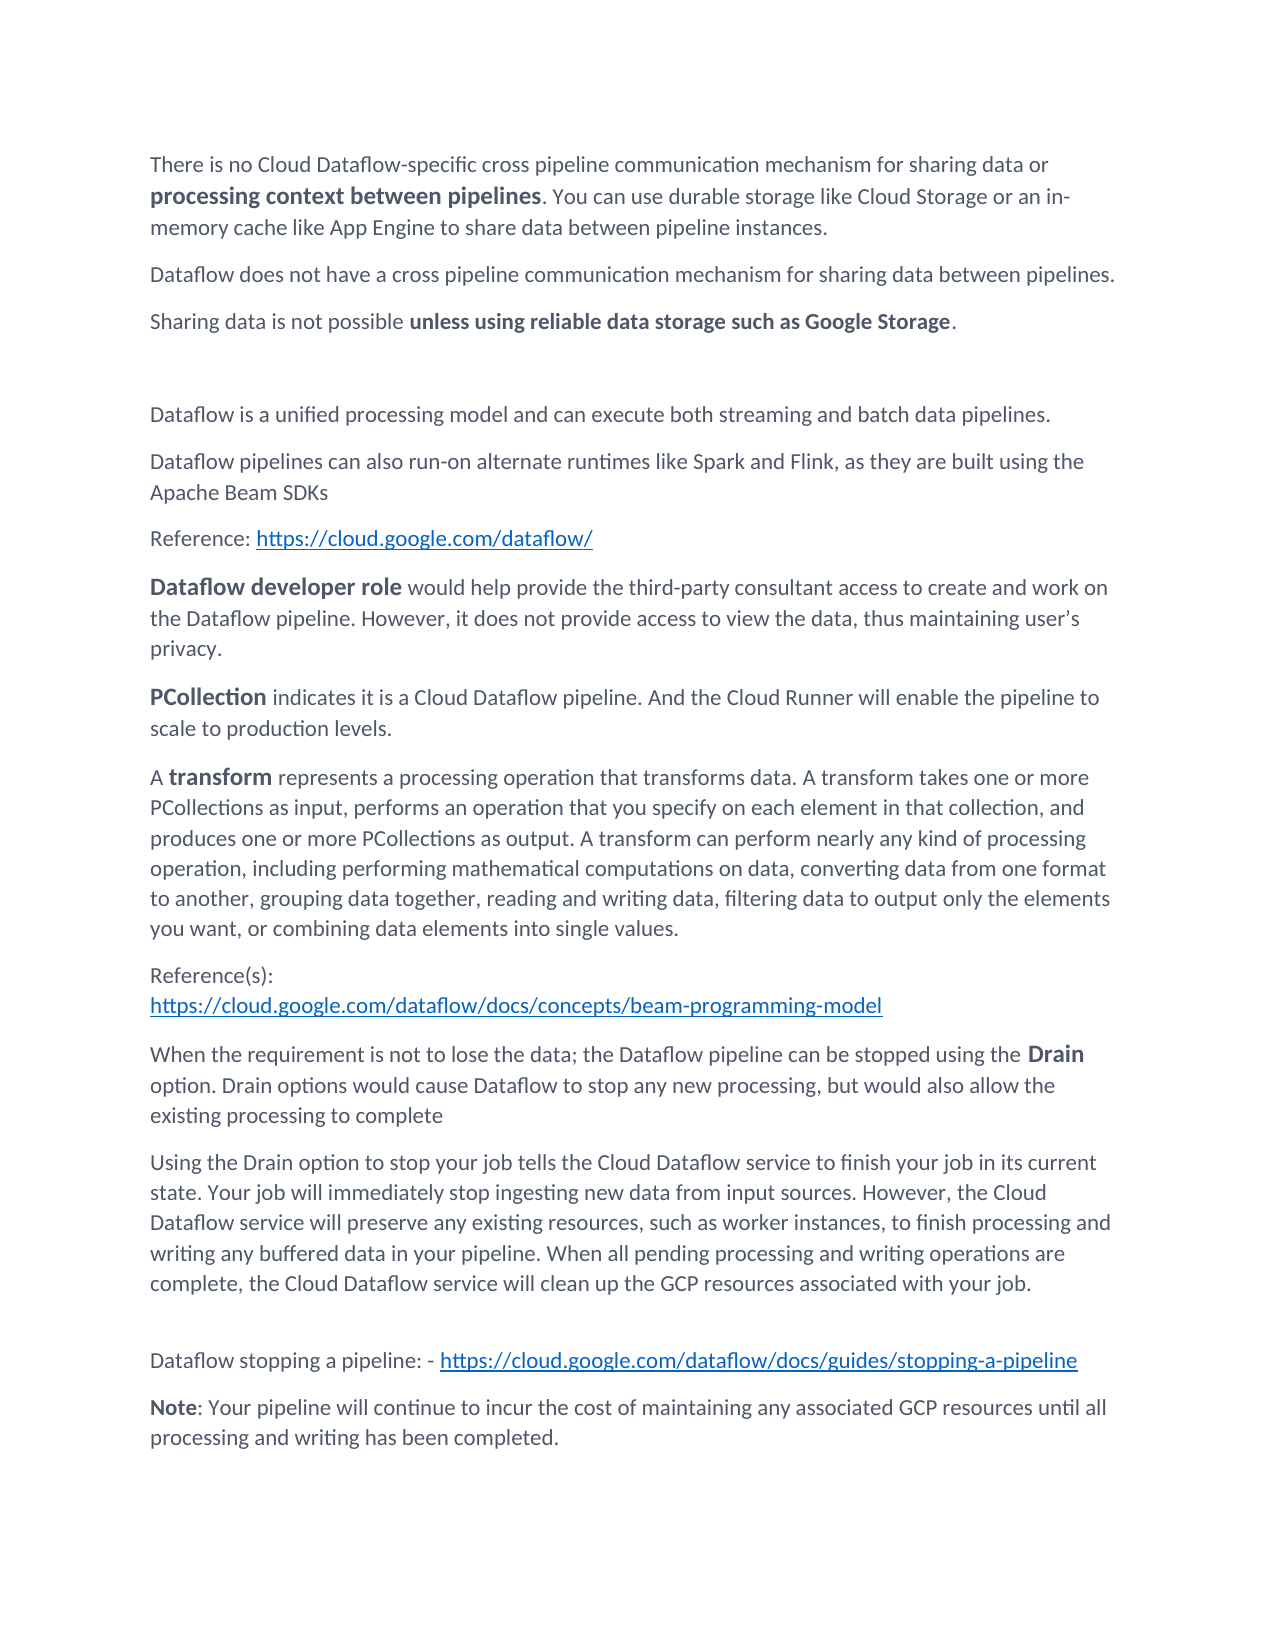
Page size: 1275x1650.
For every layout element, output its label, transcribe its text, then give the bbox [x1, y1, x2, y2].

text There is no Cloud Dataflow-specific cross pipeline communication mechanism for sharing data or processing context between pipelines. You can use durable storage like Cloud Storage or an in-memory cache like App Engine to share data between pipeline instances. [150, 150, 1125, 241]
text A transform represents a processing operation that transforms data. A transform takes one or more PCollections as input, performs an operation that you specify on each element in that collection, and produces one or more PCollections as output. A transform can perform nearly any kind of processing operation, including performing mathematical computations on data, converting data from one format to another, grouping data together, reading and writing data, filtering data to output only the elements you want, or combining data elements into single values. [150, 761, 1125, 942]
text Dataflow does not have a cross pipeline communication mechanism for sharing data between pipelines. [150, 260, 1125, 288]
text Reference: https://cloud.google.com/dataflow/ [150, 524, 1125, 553]
text Sharing data is not possible unless using reliable data storage such as Google Storage. [150, 307, 1125, 335]
text Dataflow pipelines can also run-on alternate runtimes like Spark and Flink, as they are built using the Apache Beam SDKs [150, 447, 1125, 506]
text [150, 1393, 1125, 1451]
text PCollection indicates it is a Cloud Dataflow pipeline. And the Cloud Runner will enable the pipeline to scale to production levels. [150, 681, 1125, 742]
text Using the Drain option to stop your job tells the Cloud Dataflow service to finish your job in its current state. Your job will immediately stop ingesting new data from input sources. However, the Cloud Dataflow service will preserve any existing resources, such as worker instances, to finish processing and writing any buffered data in your pipeline. When all pending processing and writing operations are complete, the Cloud Dataflow service will clean up the GCP resources associated with your job. [150, 1148, 1125, 1327]
text Dataflow developer role would help provide the third-party consultant access to create and work on the Dataflow pipeline. However, it does not provide access to view the data, thus maintaining user’s privacy. [150, 571, 1125, 662]
text Dataflow is a unified processing model and can execute both streaming and batch data pipelines. [150, 401, 1125, 429]
text Reference(s): https://cloud.google.com/dataflow/docs/concepts/beam-programming-model [150, 961, 1125, 1019]
text Dataflow stopping a pipeline: - https://cloud.google.com/dataflow/docs/guides/stopping-a-pipeline [150, 1346, 1125, 1374]
text When the requirement is not to lose the data; the Dataflow pipeline can be stopped using the Drain option. Drain options would cause Dataflow to stop any new processing, but would also allow the existing processing to complete [150, 1038, 1125, 1129]
